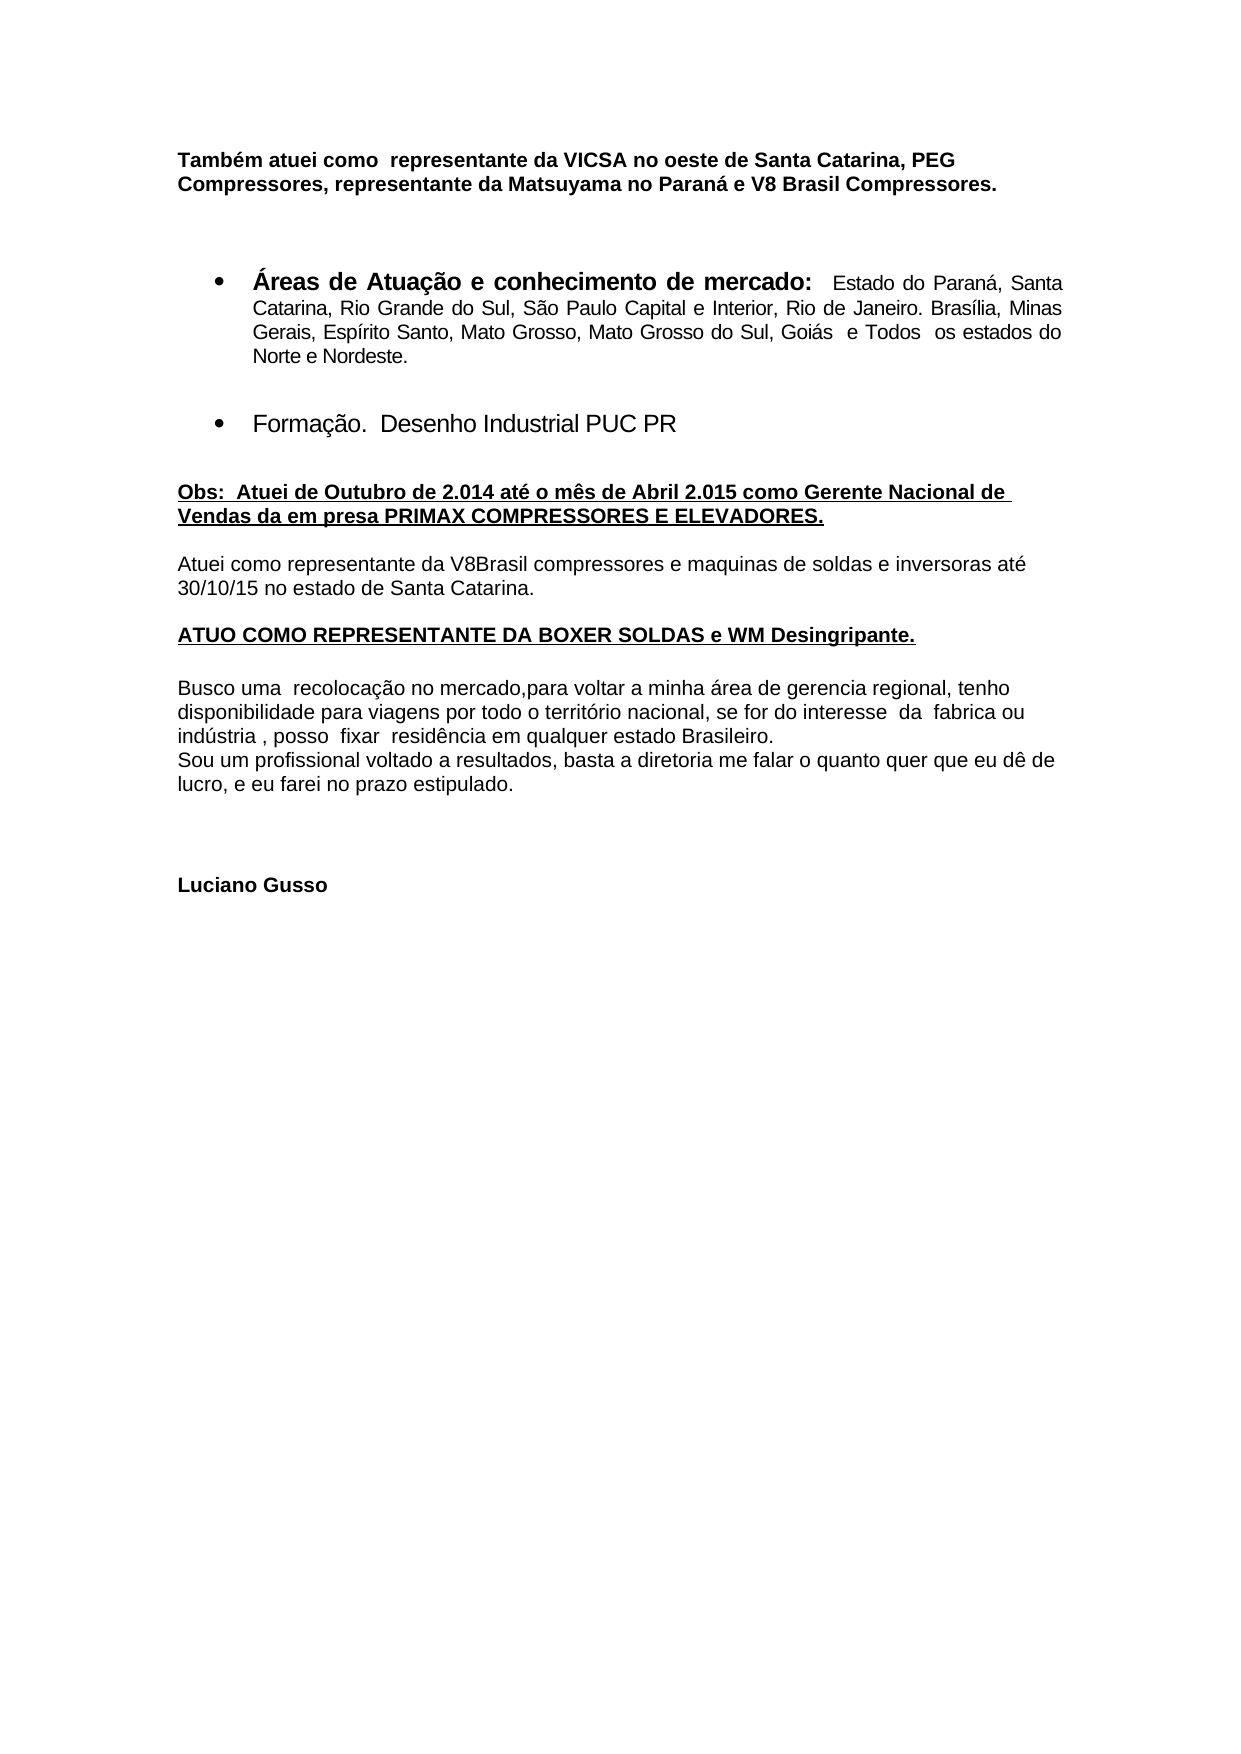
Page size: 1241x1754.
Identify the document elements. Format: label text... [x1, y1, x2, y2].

text Obs: Atuei de Outubro de 2.014 até o mês de Abril 2.015 como Gerente Nacional de Vendas da em presa PRIMAX COMPRESSORES E ELEVADORES. [177, 479, 1063, 527]
text Busco uma recolocação no mercado,para voltar a minha área de gerencia regional, tenho disponibilidade para viagens por todo o território nacional, se for do interesse da fabrica ou indústria , posso fixar residência em qualquer estado Brasileiro. [177, 676, 1063, 748]
text Luciano Gusso [177, 872, 1063, 896]
text Sou um profissional voltado a resultados, basta a diretoria me falar o quanto quer que eu dê de lucro, e eu farei no prazo estipulado. [177, 748, 1063, 796]
text ATUO COMO REPRESENTANTE DA BOXER SOLDAS e WM Desingripante. [177, 623, 1063, 647]
list Áreas de Atuação e conhecimento de mercado: Estado do Paraná, Santa Catarina, Rio Grande do Sul, São Paulo Capital e Interior, Rio de Janeiro. Brasília, Minas Gerais, Espírito Santo, Mato Grosso, Mato Grosso do Sul, Goiás e Todos os estados do Norte e Nordeste. [215, 267, 1063, 368]
text Também atuei como representante da VICSA no oeste de Santa Catarina, PEG Compressores, representante da Matsuyama no Paraná e V8 Brasil Compressores. [177, 148, 1063, 196]
list Formação. Desenho Industrial PUC PR [215, 409, 1063, 438]
text Atuei como representante da V8Brasil compressores e maquinas de soldas e inversoras até 30/10/15 no estado de Santa Catarina. [177, 551, 1063, 599]
